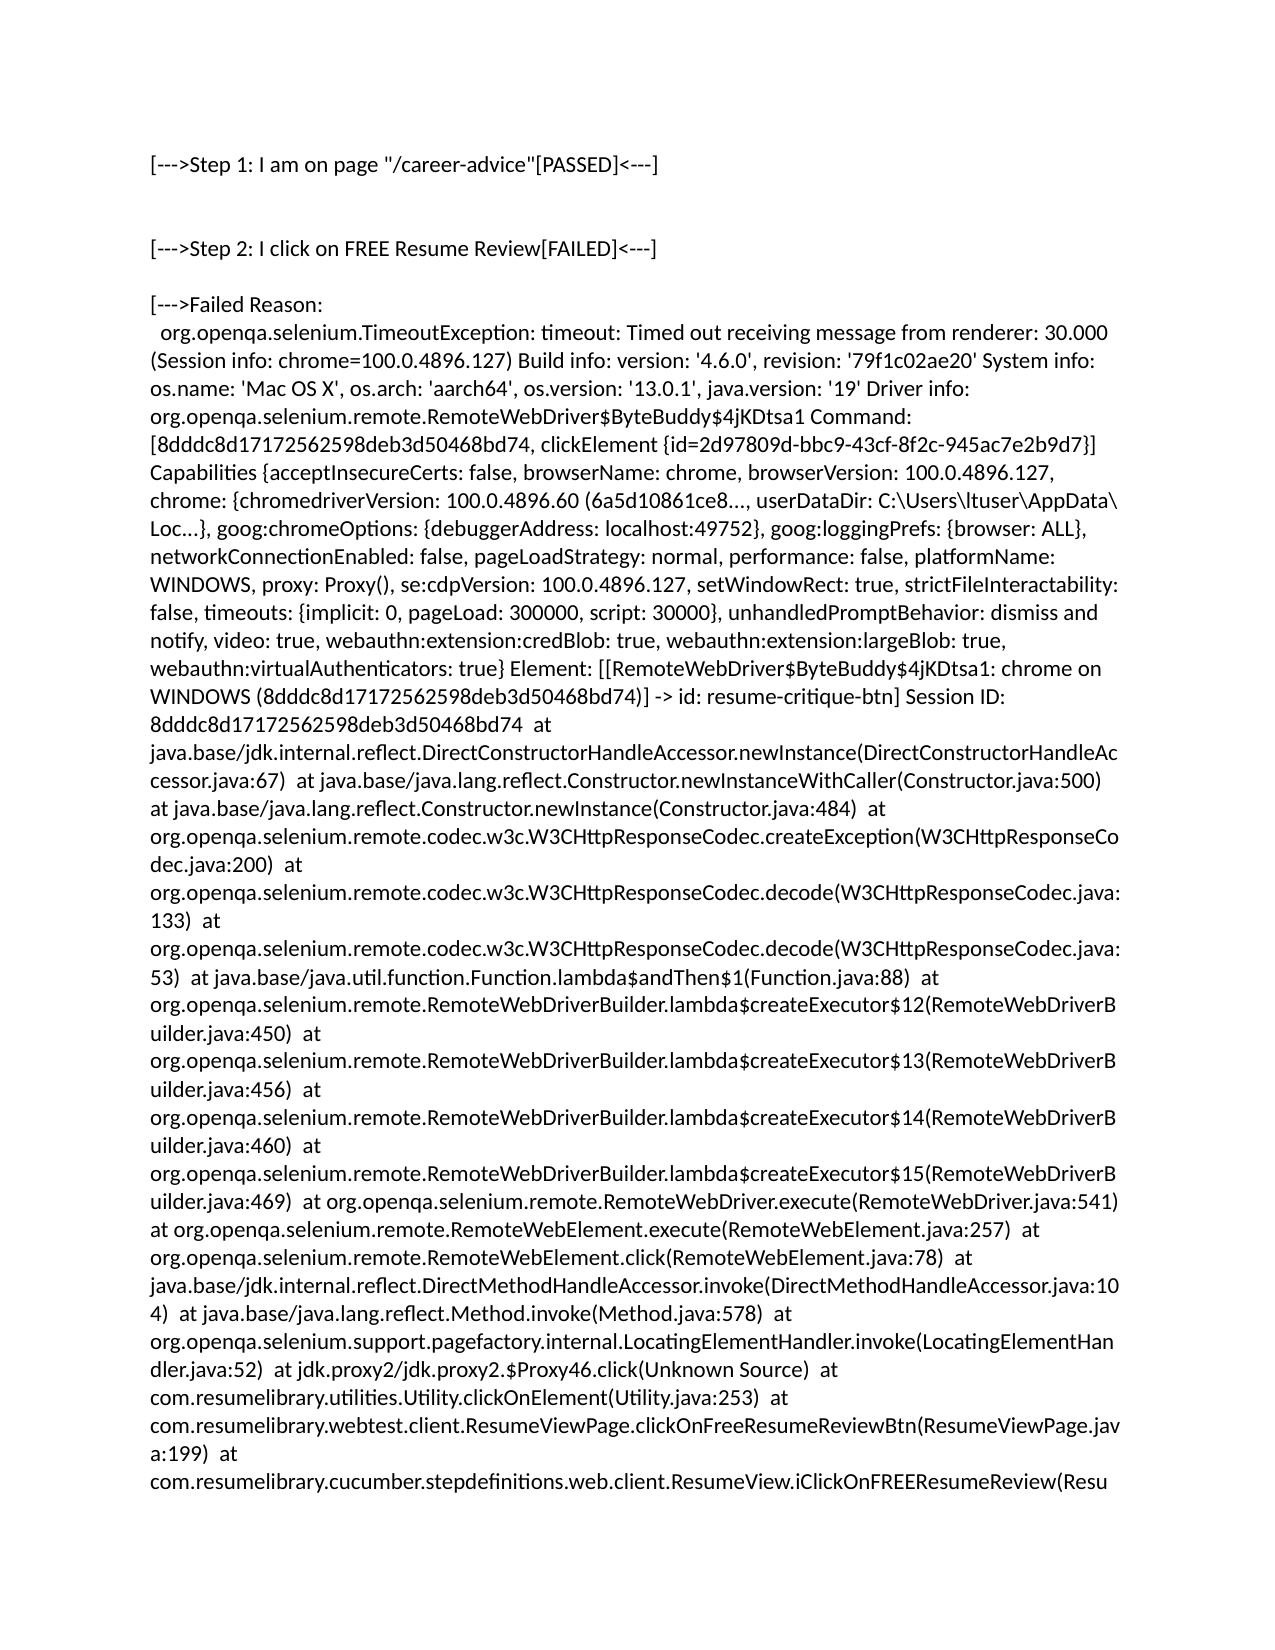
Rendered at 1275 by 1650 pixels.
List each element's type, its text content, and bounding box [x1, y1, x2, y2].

text [--->Step 1: I am on page "/career-advice"[PASSED]<---] [150, 184, 1125, 252]
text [150, 354, 1125, 1478]
